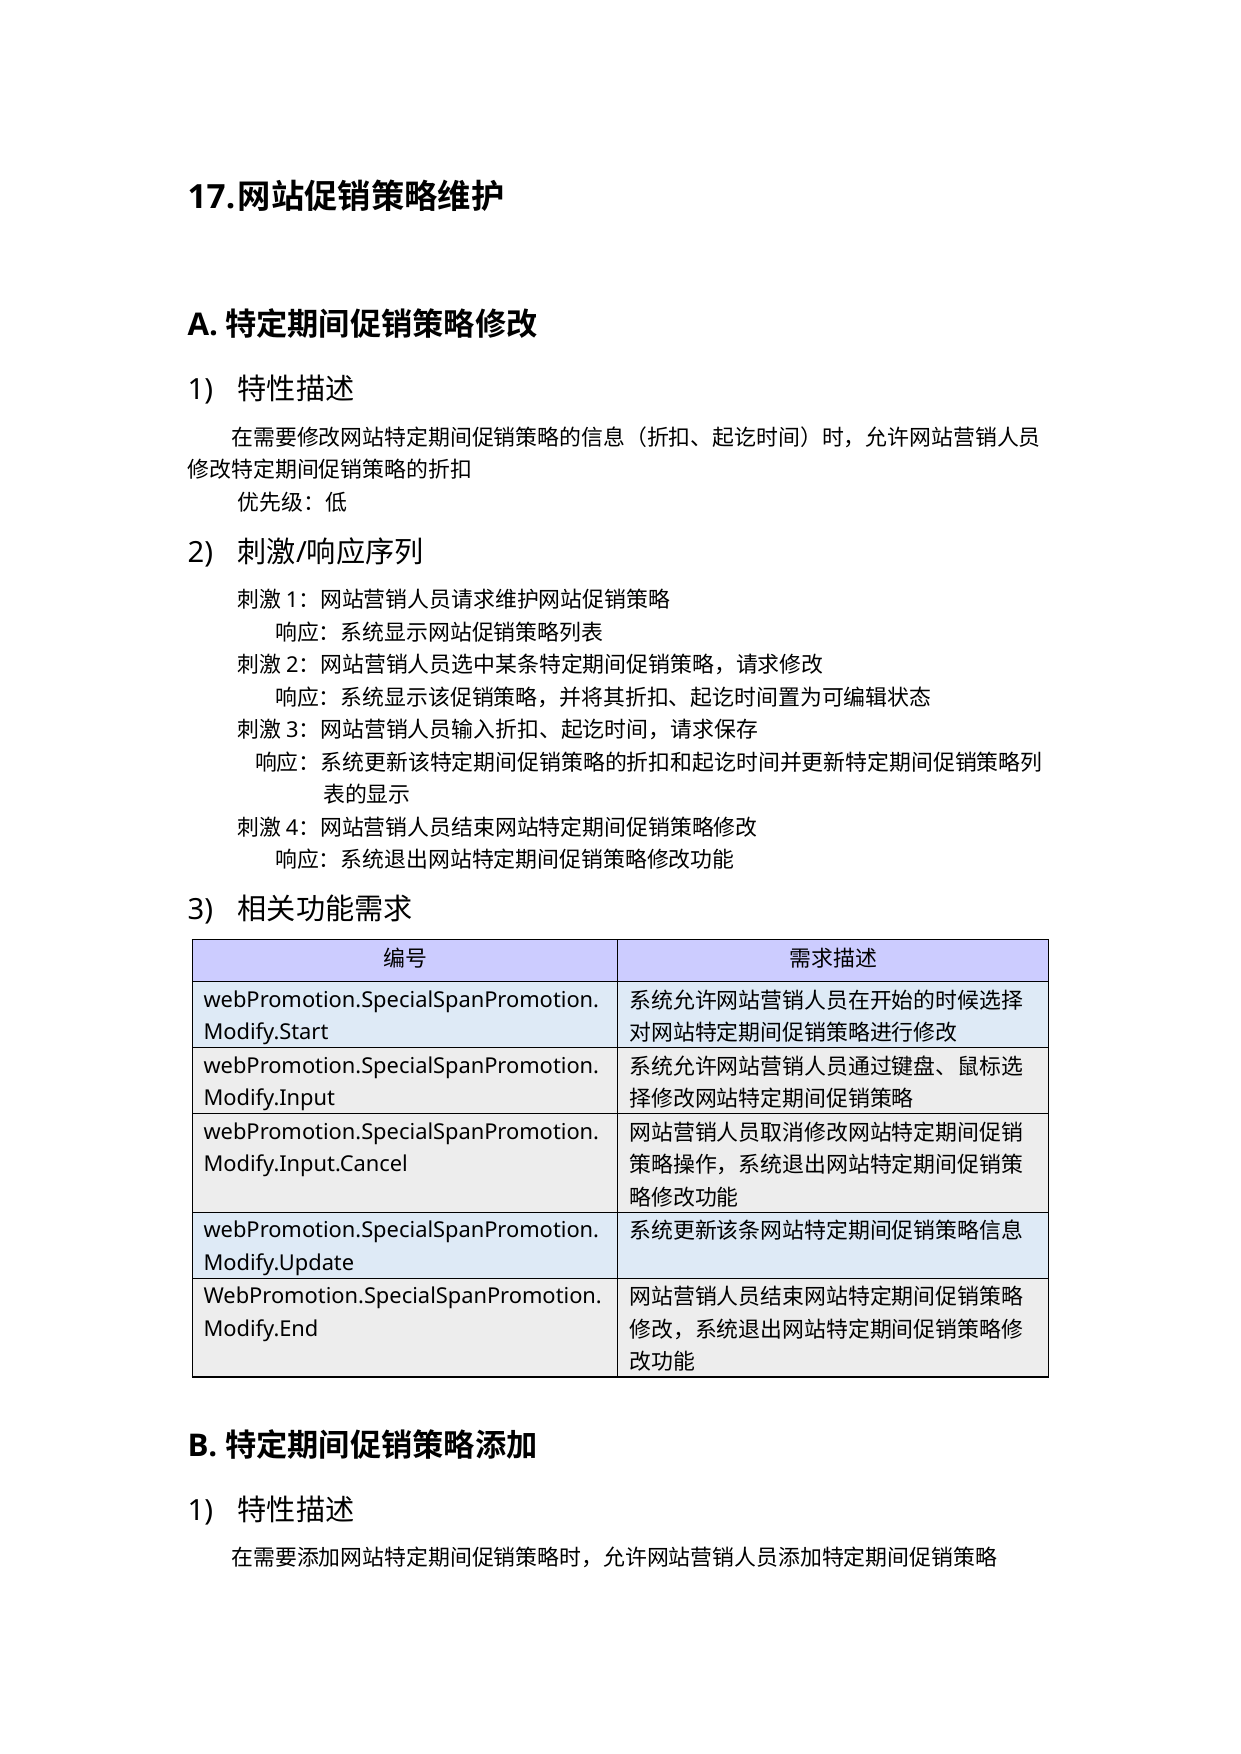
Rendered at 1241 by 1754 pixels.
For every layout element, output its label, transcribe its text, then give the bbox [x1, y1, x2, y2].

table_cell webPromotion.SpecialSpanPromotion.Modify.Update [193, 1213, 617, 1278]
table_cell 系统允许网站营销人员通过键盘、鼠标选择修改网站特定期间促销策略 [618, 1048, 1048, 1113]
table_cell 网站营销人员取消修改网站特定期间促销策略操作，系统退出网站特定期间促销策略修改功能 [618, 1114, 1048, 1212]
list 特性描述 [187, 354, 1053, 419]
list 响应：系统退出网站特定期间促销策略修改功能 [237, 842, 1053, 874]
list 优先级：低 [237, 484, 1053, 517]
table_cell 网站营销人员结束网站特定期间促销策略修改，系统退出网站特定期间促销策略修改功能 [618, 1279, 1048, 1376]
list 特定期间促销策略添加 [187, 1410, 1053, 1475]
table_cell webPromotion.SpecialSpanPromotion.Modify.Start [193, 982, 617, 1047]
list 刺激1：网站营销人员请求维护网站促销策略 [237, 582, 1053, 614]
table_cell 系统更新该条网站特定期间促销策略信息 [618, 1213, 1048, 1278]
table_header 需求描述 [618, 940, 1048, 981]
list 刺激3：网站营销人员输入折扣、起讫时间，请求保存 [238, 712, 1053, 744]
table_cell WebPromotion.SpecialSpanPromotion.Modify.End [193, 1279, 617, 1376]
list 特性描述 [187, 1475, 1053, 1540]
list 响应：系统显示网站促销策略列表 [237, 614, 1053, 647]
list 响应：系统更新该特定期间促销策略的折扣和起讫时间并更新特定期间促销策略列表的显示 [238, 744, 1053, 809]
subtitle 网站促销策略维护 [187, 162, 1053, 227]
table_cell webPromotion.SpecialSpanPromotion.Modify.Input [193, 1048, 617, 1113]
text 在需要修改网站特定期间促销策略的信息（折扣、起讫时间）时，允许网站营销人员修改特定期间促销策略的折扣 [187, 419, 1053, 484]
list 刺激4：网站营销人员结束网站特定期间促销策略修改 [237, 809, 1053, 842]
list 特定期间促销策略修改 [187, 289, 1053, 354]
table_cell 系统允许网站营销人员在开始的时候选择对网站特定期间促销策略进行修改 [618, 982, 1048, 1047]
list 相关功能需求 [187, 874, 1053, 939]
text 在需要添加网站特定期间促销策略时，允许网站营销人员添加特定期间促销策略 [187, 1540, 1053, 1572]
table_header 编号 [193, 940, 617, 981]
list 刺激/响应序列 [187, 517, 1053, 582]
list 响应：系统显示该促销策略，并将其折扣、起讫时间置为可编辑状态 [237, 679, 1053, 712]
table_cell webPromotion.SpecialSpanPromotion.Modify.Input.Cancel [193, 1114, 617, 1212]
list 刺激2：网站营销人员选中某条特定期间促销策略，请求修改 [238, 647, 1053, 679]
